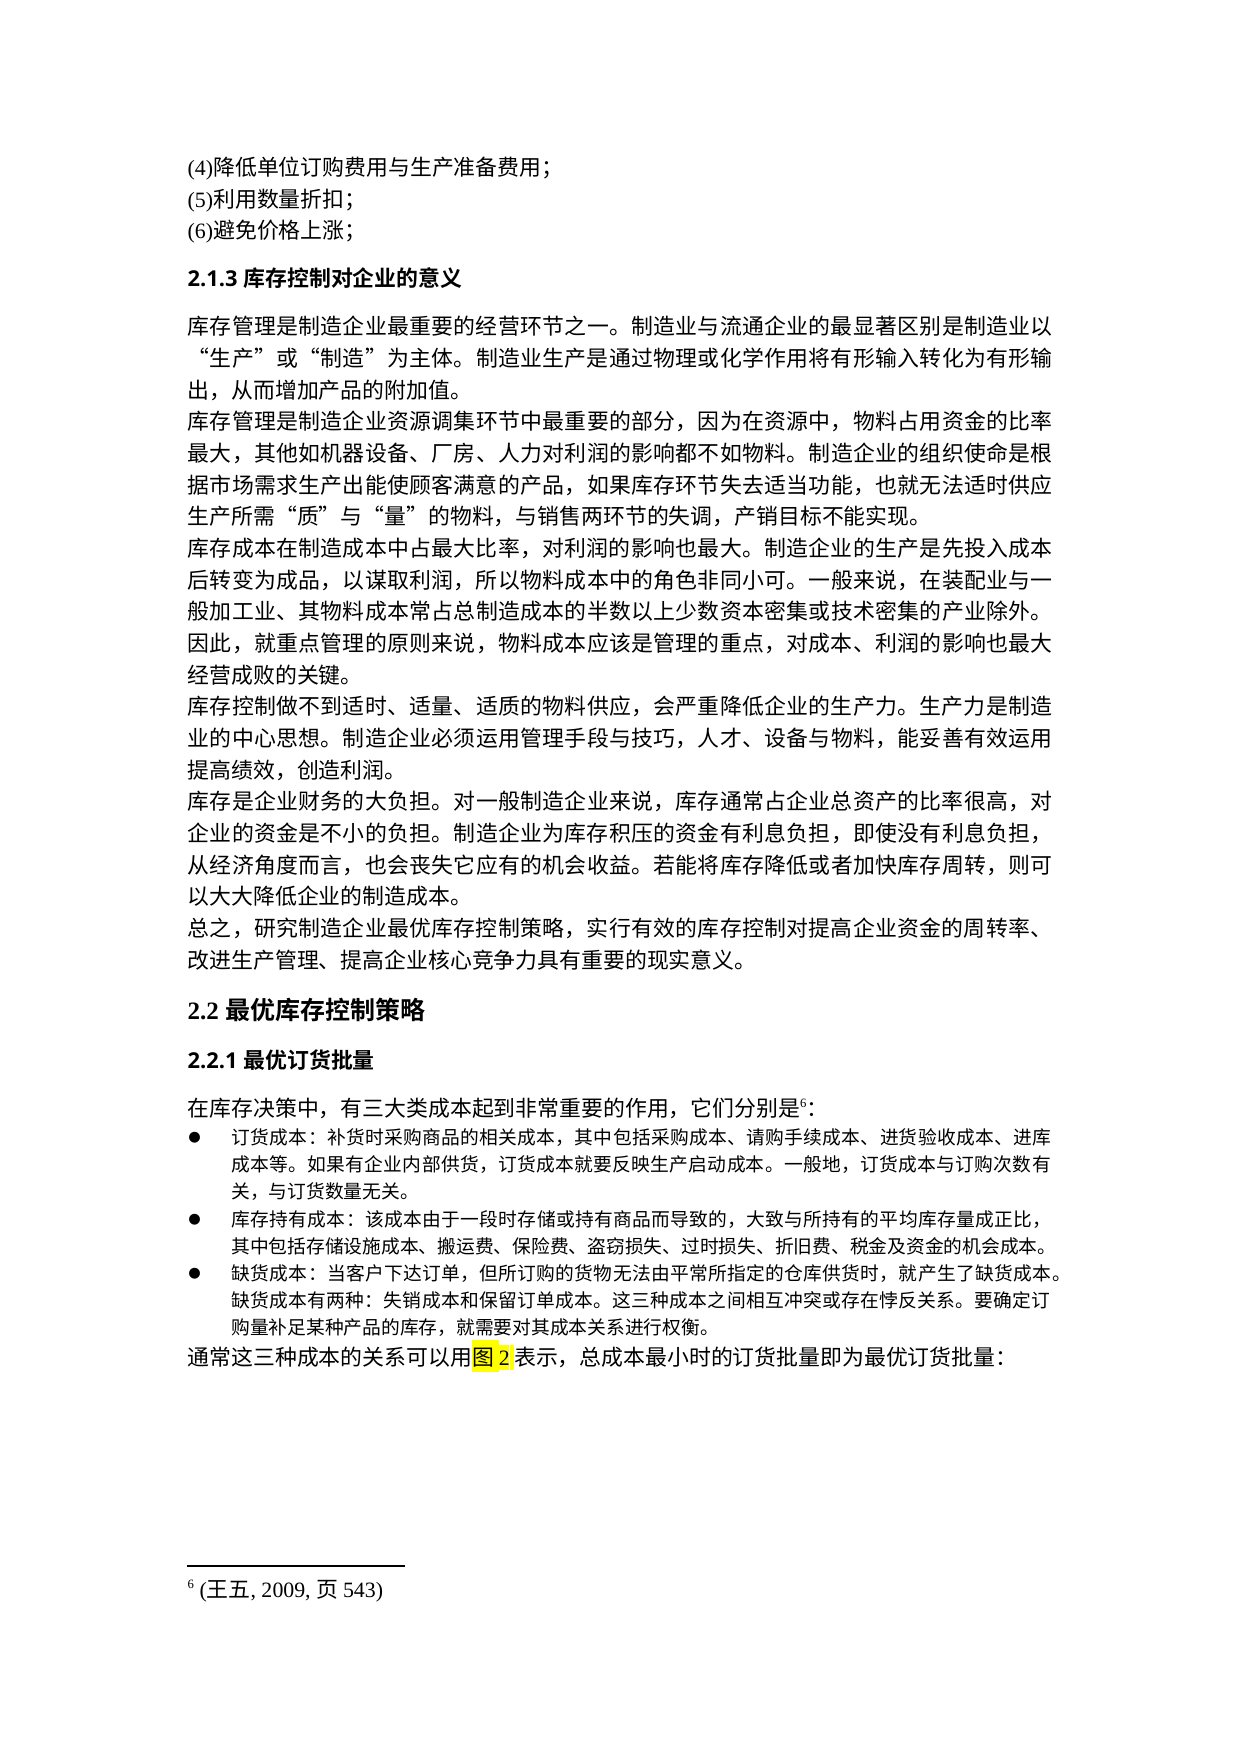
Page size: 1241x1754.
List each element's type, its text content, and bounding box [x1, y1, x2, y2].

text 库存管理是制造企业资源调集环节中最重要的部分，因为在资源中，物料占用资金的比率最大，其他如机器设备、厂房、人力对利润的影响都不如物料。制造企业的组织使命是根据市场需求生产出能使顾客满意的产品，如果库存环节失去适当功能，也就无法适时供应生产所需“质”与“量”的物料，与销售两环节的失调，产销目标不能实现。 [187, 404, 1053, 531]
subtitle 最优订货批量 [187, 1043, 1053, 1075]
text (5)利用数量折扣； [187, 182, 1053, 213]
text 通常这三种成本的关系可以用图 2表示，总成本最小时的订货批量即为最优订货批量： [187, 1340, 472, 1372]
text 库存控制做不到适时、适量、适质的物料供应，会严重降低企业的生产力。生产力是制造业的中心思想。制造企业必须运用管理手段与技巧，人才、设备与物料，能妥善有效运用，提高绩效，创造利润。 [187, 689, 1053, 784]
text 库存是企业财务的大负担。对一般制造企业来说，库存通常占企业总资产的比率很高，对企业的资金是不小的负担。制造企业为库存积压的资金有利息负担，即使没有利息负担，从经济角度而言，也会丧失它应有的机会收益。若能将库存降低或者加快库存周转，则可以大大降低企业的制造成本。 [187, 784, 1053, 911]
text 在库存决策中，有三大类成本起到非常重要的作用，它们分别是： [187, 1091, 1053, 1123]
list 库存持有成本：该成本由于一段时存储或持有商品而导致的，大致与所持有的平均库存量成正比，其中包括存储设施成本、搬运费、保险费、盗窃损失、过时损失、折旧费、税金及资金的机会成本。 [187, 1204, 1053, 1259]
text (6)避免价格上涨； [187, 213, 1053, 245]
text 库存管理是制造企业最重要的经营环节之一。制造业与流通企业的最显著区别是制造业以“生产”或“制造”为主体。制造业生产是通过物理或化学作用将有形输入转化为有形输出，从而增加产品的附加值。 [187, 309, 1053, 404]
text 总之，研究制造企业最优库存控制策略，实行有效的库存控制对提高企业资金的周转率、改进生产管理、提高企业核心竞争力具有重要的现实意义。 [187, 911, 1053, 974]
subtitle 最优库存控制策略 [187, 991, 1053, 1027]
subtitle 库存控制对企业的意义 [187, 261, 1053, 293]
list 缺货成本：当客户下达订单，但所订购的货物无法由平常所指定的仓库供货时，就产生了缺货成本。缺货成本有两种：失销成本和保留订单成本。这三种成本之间相互冲突或存在悖反关系。要确定订购量补足某种产品的库存，就需要对其成本关系进行权衡。 [187, 1259, 1053, 1340]
text (4)降低单位订购费用与生产准备费用； [187, 150, 1053, 182]
text 库存成本在制造成本中占最大比率，对利润的影响也最大。制造企业的生产是先投入成本后转变为成品，以谋取利润，所以物料成本中的角色非同小可。一般来说，在装配业与一般加工业、其物料成本常占总制造成本的半数以上少数资本密集或技术密集的产业除外。因此，就重点管理的原则来说，物料成本应该是管理的重点，对成本、利润的影响也最大经营成败的关键。 [187, 531, 1053, 689]
list 订货成本：补货时采购商品的相关成本，其中包括采购成本、请购手续成本、进货验收成本、进库成本等。如果有企业内部供货，订货成本就要反映生产启动成本。一般地，订货成本与订购次数有关，与订货数量无关。 [187, 1123, 1053, 1204]
text 通常这三种成本的关系可以用图 2表示，总成本最小时的订货批量即为最优订货批量： [499, 1340, 1053, 1372]
